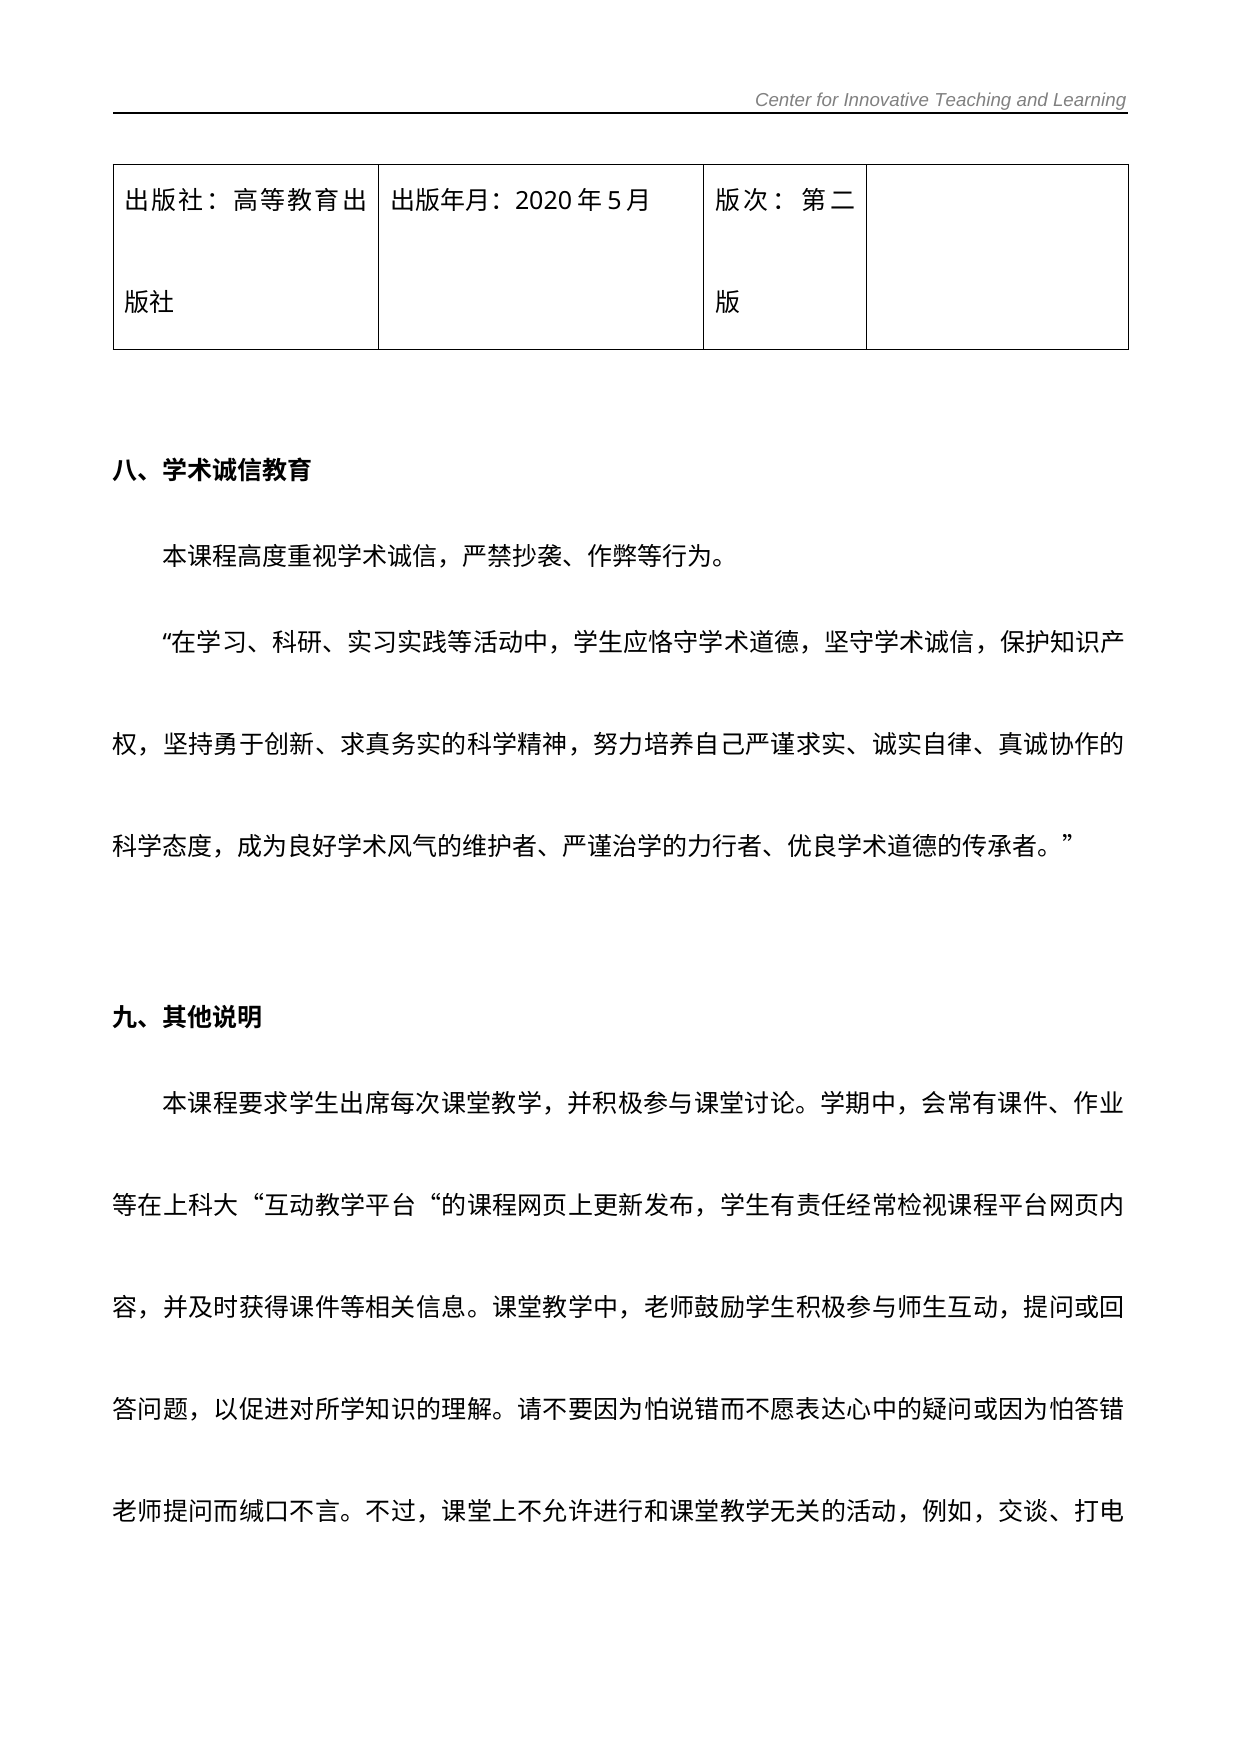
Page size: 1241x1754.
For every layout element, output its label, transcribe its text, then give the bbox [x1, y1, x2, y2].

text 九、其他说明 [112, 982, 1128, 1049]
table_cell [867, 165, 1128, 349]
text 本课程高度重视学术诚信，严禁抄袭、作弊等行为。 [112, 521, 1128, 589]
table_cell 版次：第二版 [704, 165, 866, 349]
table_cell 出版年月：2020年5月 [379, 165, 703, 349]
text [112, 1068, 1128, 1543]
table_cell 出版社：高等教育出版社 [114, 165, 378, 349]
text 八、学术诚信教育 [112, 435, 1128, 503]
text “在学习、科研、实习实践等活动中，学生应恪守学术道德，坚守学术诚信，保护知识产权，坚持勇于创新、求真务实的科学精神，努力培养自己严谨求实、诚实自律、真诚协作的科学态度，成为良好学术风气的维护者、严谨治学的力行者、优良学术道德的传承者。” [112, 607, 1128, 879]
